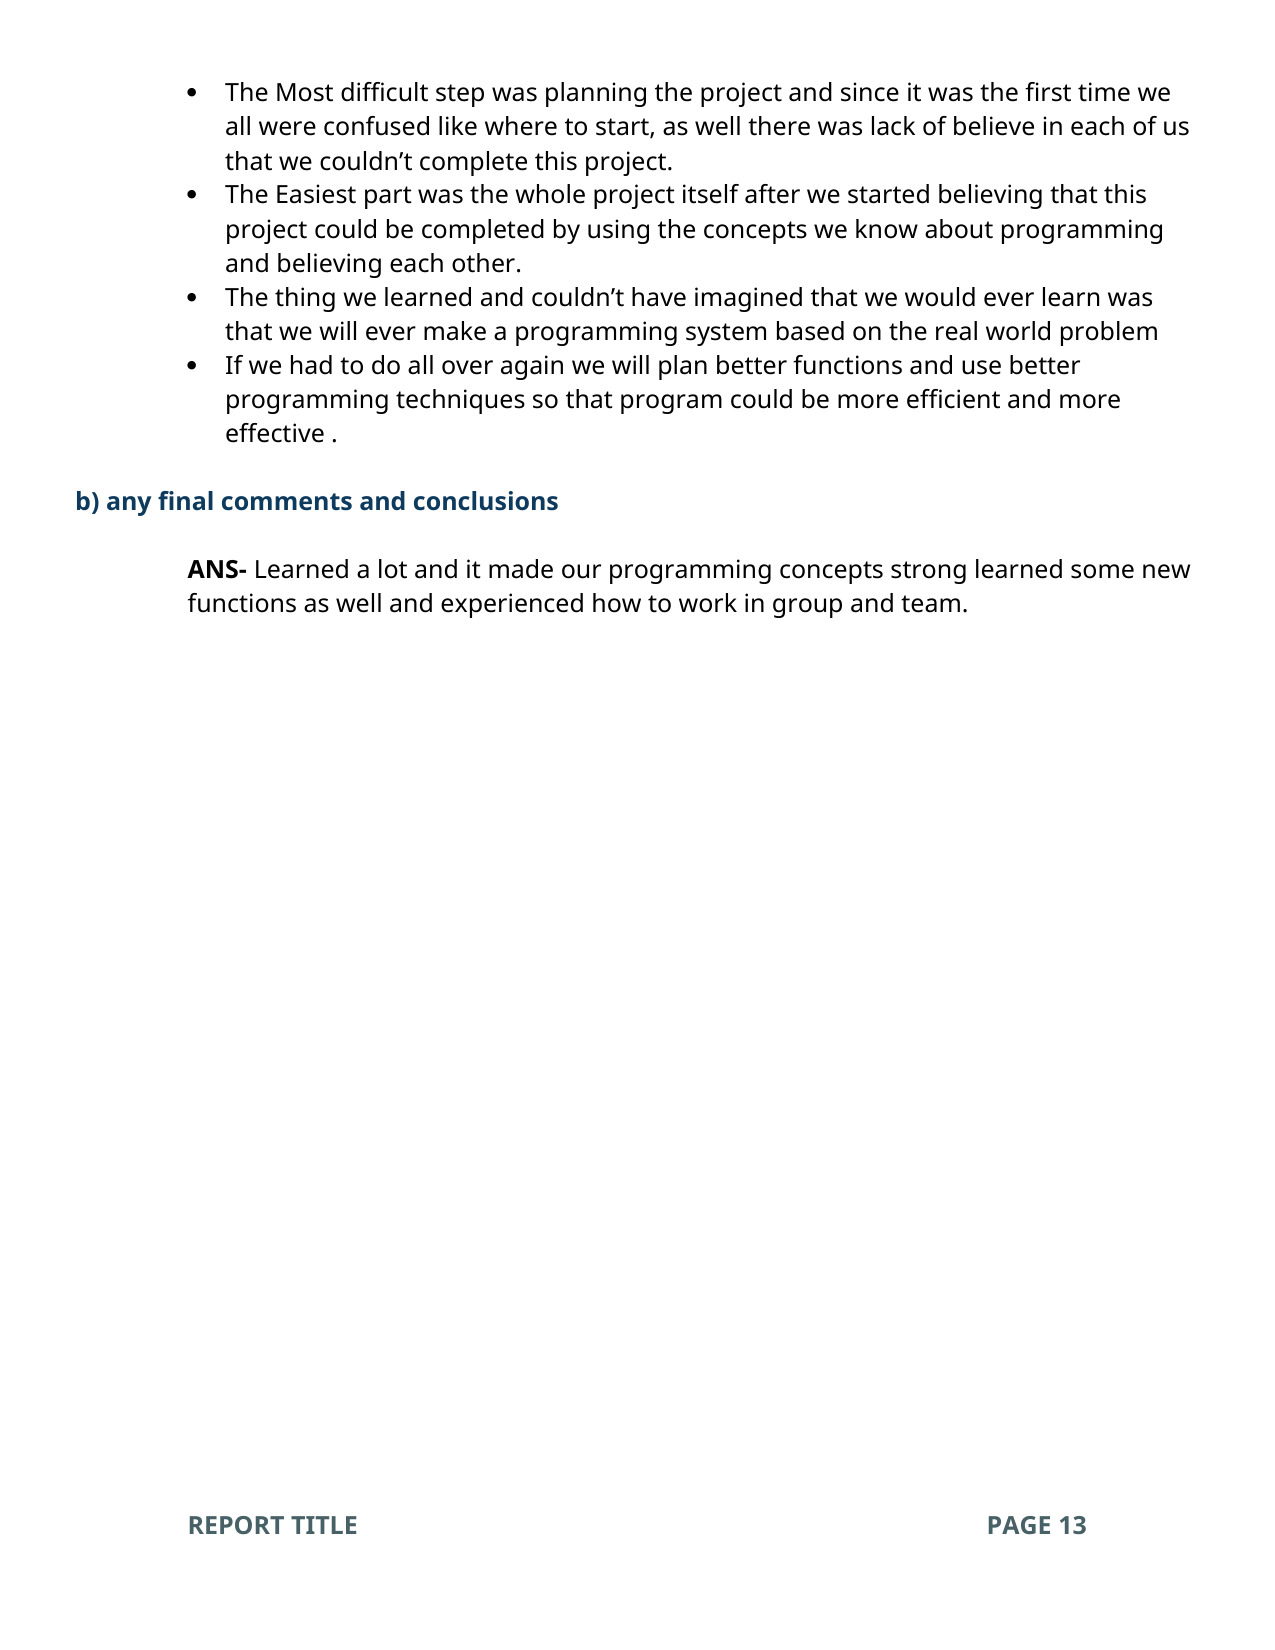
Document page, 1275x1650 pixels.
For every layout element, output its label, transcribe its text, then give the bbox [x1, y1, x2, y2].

text b) any final comments and conclusions [75, 484, 1200, 518]
list If we had to do all over again we will plan better functions and use better programming techniques so that program could be more efficient and more effective . [187, 347, 1200, 450]
list The thing we learned and couldn’t have imagined that we would ever learn was that we will ever make a programming system based on the real world problem [187, 279, 1200, 347]
text ANS- Learned a lot and it made our programming concepts strong learned some new functions as well and experienced how to work in group and team. [187, 552, 1200, 620]
list The Easiest part was the whole project itself after we started believing that this project could be completed by using the concepts we know about programming and believing each other. [187, 177, 1200, 279]
list The Most difficult step was planning the project and since it was the first time we all were confused like where to start, as well there was lack of believe in each of us that we couldn’t complete this project. [187, 75, 1200, 177]
